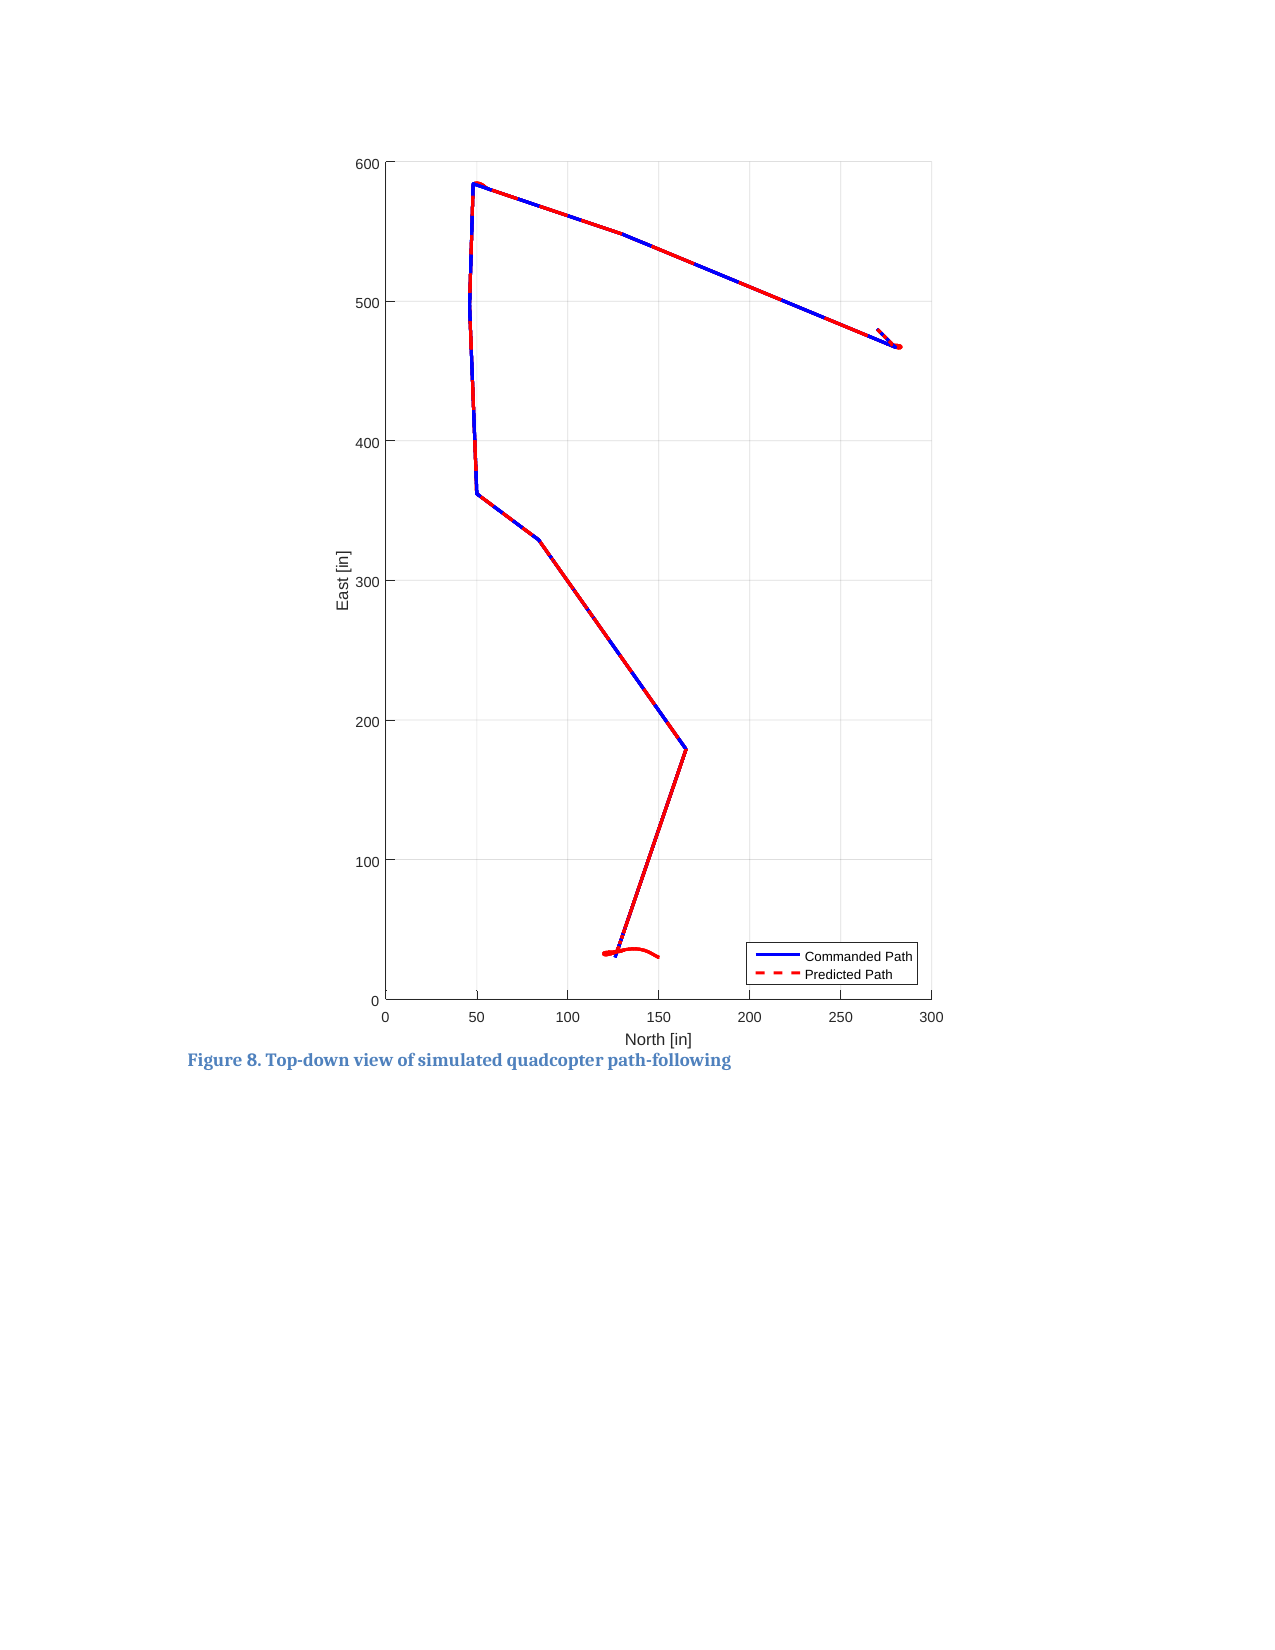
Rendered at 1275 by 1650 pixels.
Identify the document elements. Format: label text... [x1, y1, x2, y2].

text Figure 8. Top-down view of simulated quadcopter path-following [187, 1050, 1087, 1072]
